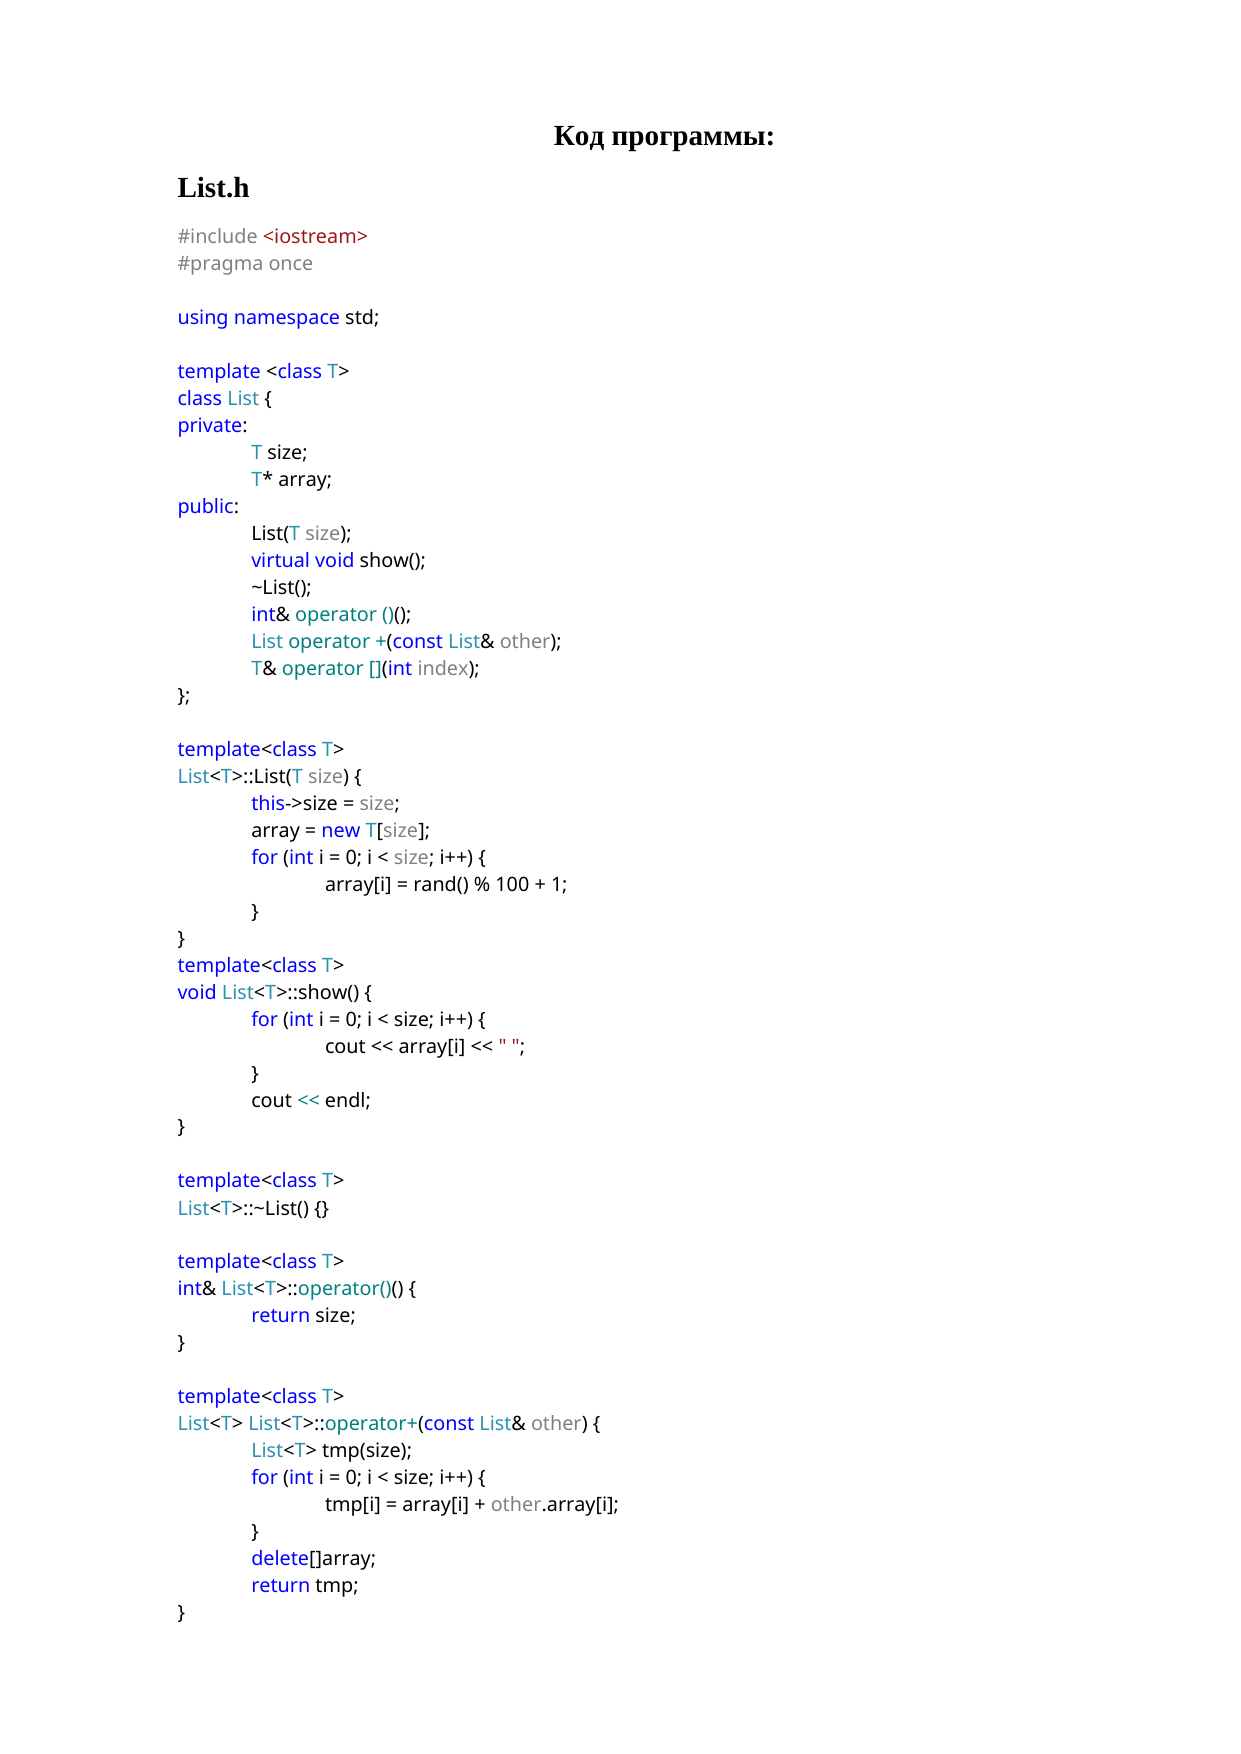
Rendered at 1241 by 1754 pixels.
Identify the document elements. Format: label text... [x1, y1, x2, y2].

text template<class T> [177, 735, 1152, 762]
text for (int i = 0; i < size; i++) { [177, 1005, 1152, 1032]
text cout << array[i] << " "; [177, 1032, 1152, 1059]
text } [177, 1598, 1152, 1625]
text List<T> List<T>::operator+(const List& other) { [177, 1409, 1152, 1437]
text return tmp; [177, 1571, 1152, 1598]
text class List { [177, 384, 1152, 411]
text } [177, 1059, 1152, 1086]
text } [177, 1113, 1152, 1140]
text List operator +(const List& other); [177, 627, 1152, 654]
text template<class T> [177, 1248, 1152, 1275]
text #pragma once [177, 249, 1152, 276]
text } [177, 1329, 1152, 1356]
text template<class T> [177, 1383, 1152, 1409]
text } [177, 1517, 1152, 1544]
text cout << endl; [177, 1086, 1152, 1113]
text } [177, 924, 1152, 951]
text using namespace std; [177, 303, 1152, 330]
text List<T>::~List() {} [177, 1194, 1152, 1221]
text List<T> tmp(size); [177, 1437, 1152, 1463]
text void List<T>::show() { [177, 978, 1152, 1005]
text tmp[i] = array[i] + other.array[i]; [177, 1491, 1152, 1517]
text for (int i = 0; i < size; i++) { [177, 1463, 1152, 1491]
text template<class T> [177, 951, 1152, 978]
text int& List<T>::operator()() { [177, 1275, 1152, 1302]
text List<T>::List(T size) { [177, 762, 1152, 789]
text Код программы: [177, 118, 1152, 152]
text T& operator [](int index); [177, 654, 1152, 681]
text delete[]array; [177, 1544, 1152, 1571]
text private: [177, 411, 1152, 438]
text template <class T> [177, 357, 1152, 384]
text T* array; [177, 465, 1152, 492]
text List.h [177, 170, 1152, 204]
text int& operator ()(); [177, 600, 1152, 627]
text return size; [177, 1302, 1152, 1329]
text virtual void show(); [177, 546, 1152, 573]
text array = new T[size]; [177, 816, 1152, 843]
text this->size = size; [177, 789, 1152, 816]
text } [177, 897, 1152, 924]
text ~List(); [177, 573, 1152, 600]
text for (int i = 0; i < size; i++) { [177, 843, 1152, 870]
text array[i] = rand() % 100 + 1; [177, 870, 1152, 897]
text List(T size); [177, 519, 1152, 546]
text #include <iostream> [177, 222, 1152, 249]
text T size; [177, 438, 1152, 465]
text }; [177, 681, 1152, 708]
text template<class T> [177, 1167, 1152, 1194]
text public: [177, 492, 1152, 519]
